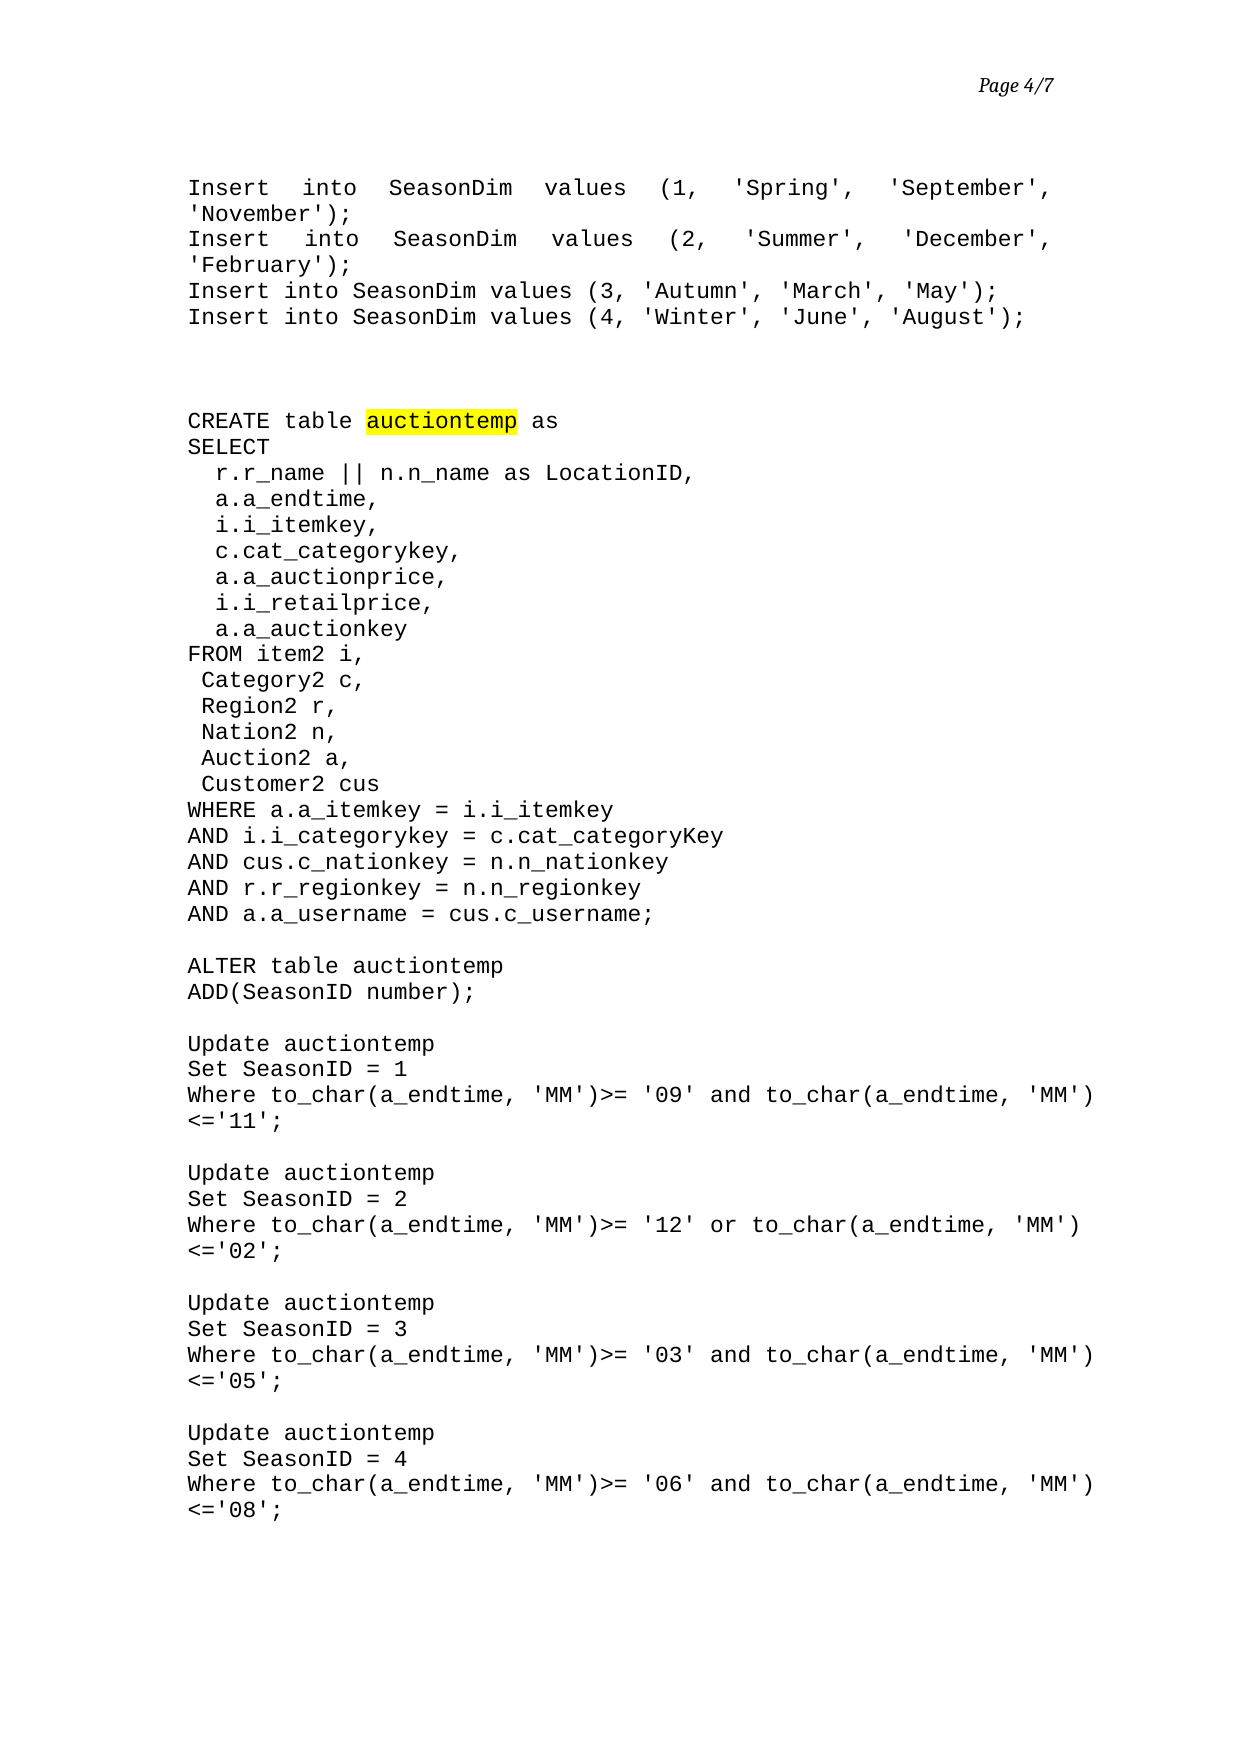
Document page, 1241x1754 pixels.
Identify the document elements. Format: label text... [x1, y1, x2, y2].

text Update auctiontemp [187, 1291, 1053, 1317]
text c.cat_categorykey, [187, 539, 1053, 565]
text Where to_char(a_endtime, 'MM')>= '03' and to_char(a_endtime, 'MM') <='05'; [187, 1343, 1144, 1395]
text Set SeasonID = 1 [187, 1058, 1053, 1084]
text AND a.a_username = cus.c_username; [187, 902, 1053, 928]
text AND cus.c_nationkey = n.n_nationkey [187, 850, 1053, 876]
text a.a_auctionkey [187, 617, 1053, 643]
text Where to_char(a_endtime, 'MM')>= '06' and to_char(a_endtime, 'MM') <='08'; [187, 1473, 1200, 1525]
text ADD(SeasonID number); [187, 980, 1053, 1006]
text Insert into SeasonDim values (4, 'Winter', 'June', 'August'); [187, 306, 1053, 332]
text Category2 c, [187, 669, 1053, 695]
text i.i_itemkey, [187, 513, 1053, 539]
text a.a_auctionprice, [187, 565, 1053, 591]
text Where to_char(a_endtime, 'MM')>= '12' or to_char(a_endtime, 'MM') <='02'; [187, 1213, 1153, 1265]
text Insert into SeasonDim values (2, 'Summer', 'December', 'February'); [187, 228, 1053, 280]
text Customer2 cus [187, 772, 1053, 798]
text Update auctiontemp [187, 1421, 1053, 1447]
text ALTER table auctiontemp [187, 954, 1053, 980]
text Insert into SeasonDim values (3, 'Autumn', 'March', 'May'); [187, 280, 1053, 306]
text Set SeasonID = 4 [187, 1447, 1053, 1473]
text Set SeasonID = 3 [187, 1317, 1053, 1343]
text Region2 r, [187, 695, 1053, 721]
text CREATE table auctiontemp as [187, 409, 366, 435]
text Nation2 n, [187, 721, 1053, 747]
text Auction2 a, [187, 747, 1053, 772]
text r.r_name || n.n_name as LocationID, [187, 461, 1053, 487]
text Set SeasonID = 2 [187, 1187, 1053, 1213]
text Where to_char(a_endtime, 'MM')>= '09' and to_char(a_endtime, 'MM') <='11'; [187, 1084, 1144, 1136]
text CREATE table auctiontemp as [517, 409, 1053, 435]
text Update auctiontemp [187, 1162, 1053, 1187]
text Update auctiontemp [187, 1032, 1053, 1058]
text WHERE a.a_itemkey = i.i_itemkey [187, 798, 1053, 824]
text Insert into SeasonDim values (1, 'Spring', 'September', 'November'); [187, 176, 1053, 228]
text AND i.i_categorykey = c.cat_categoryKey [187, 824, 1053, 850]
text i.i_retailprice, [187, 591, 1053, 617]
text AND r.r_regionkey = n.n_regionkey [187, 876, 1053, 902]
text a.a_endtime, [187, 487, 1053, 513]
text FROM item2 i, [187, 643, 1053, 669]
text SELECT [187, 435, 1053, 461]
